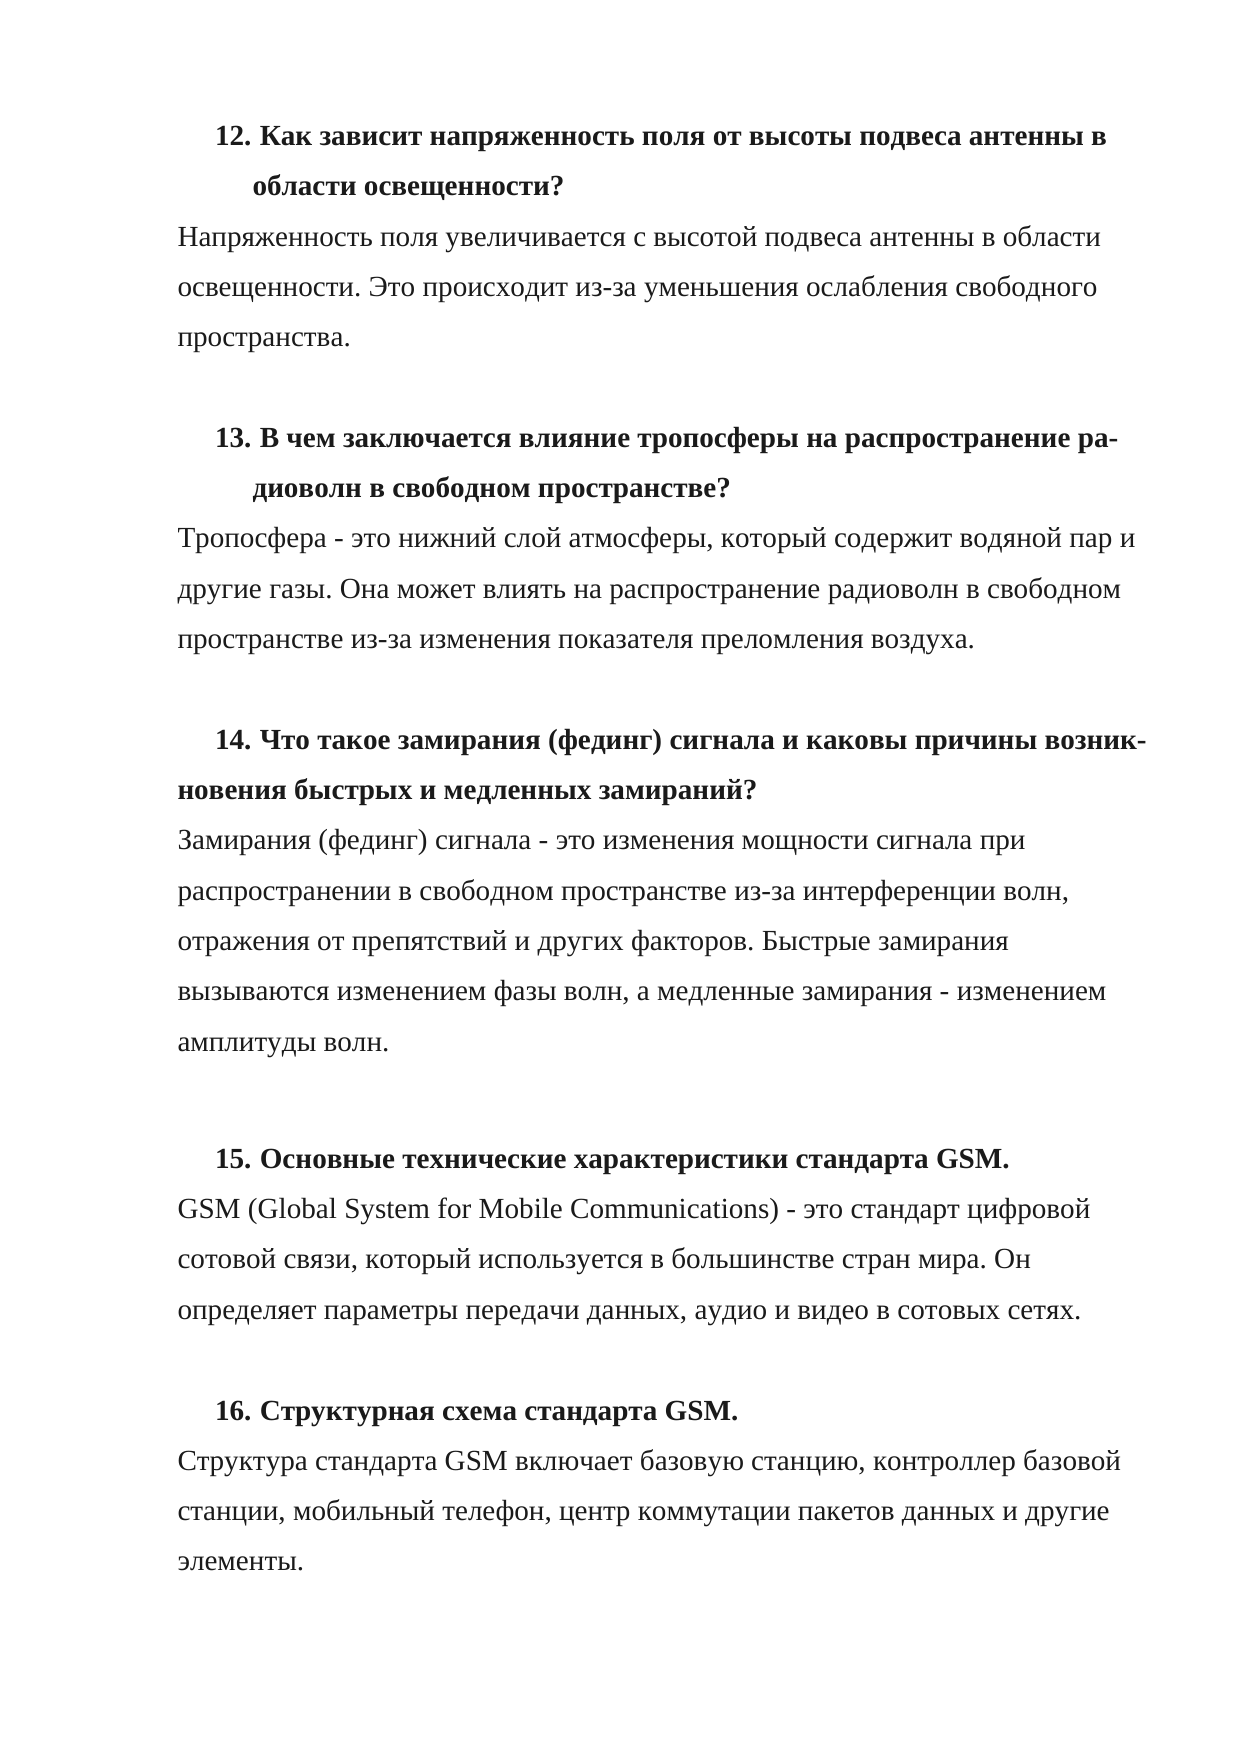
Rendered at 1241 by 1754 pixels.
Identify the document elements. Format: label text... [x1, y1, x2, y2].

list диоволн в свободном пространстве? [252, 470, 1152, 504]
text GSM (Global System for Mobile Communications) - это стандарт цифровой сотовой связи, который используется в большинстве стран мира. Он определяет параметры передачи данных, аудио и видео в сотовых сетях. [177, 1191, 1152, 1326]
text новения быстрых и медленных замираний? [177, 772, 1152, 806]
list В чем заключается влияние тропосферы на распространение ра- [215, 420, 1152, 453]
list Основные технические характеристики стандарта GSM. [215, 1141, 1152, 1174]
list Как зависит напряженность поля от высоты подвеса антенны в [215, 118, 1152, 152]
text Замирания (фединг) сигнала - это изменения мощности сигнала при распространении в свободном пространстве из-за интерференции волн, отражения от препятствий и других факторов. Быстрые замирания вызываются изменением фазы волн, а медленные замирания - изменением амплитуды волн. [177, 822, 1152, 1057]
list Что такое замирания (фединг) сигнала и каковы причины возник- [215, 722, 1152, 755]
list области освещенности? [252, 168, 1152, 202]
text Тропосфера - это нижний слой атмосферы, который содержит водяной пар и другие газы. Она может влиять на распространение радиоволн в свободном пространстве из-за изменения показателя преломления воздуха. [177, 521, 1152, 655]
list Структурная схема стандарта GSM. [215, 1393, 1152, 1426]
text Напряженность поля увеличивается с высотой подвеса антенны в области освещенности. Это происходит из-за уменьшения ослабления свободного пространства. [177, 219, 1152, 353]
text Структура стандарта GSM включает базовую станцию, контроллер базовой станции, мобильный телефон, центр коммутации пакетов данных и другие элементы. [177, 1443, 1152, 1577]
